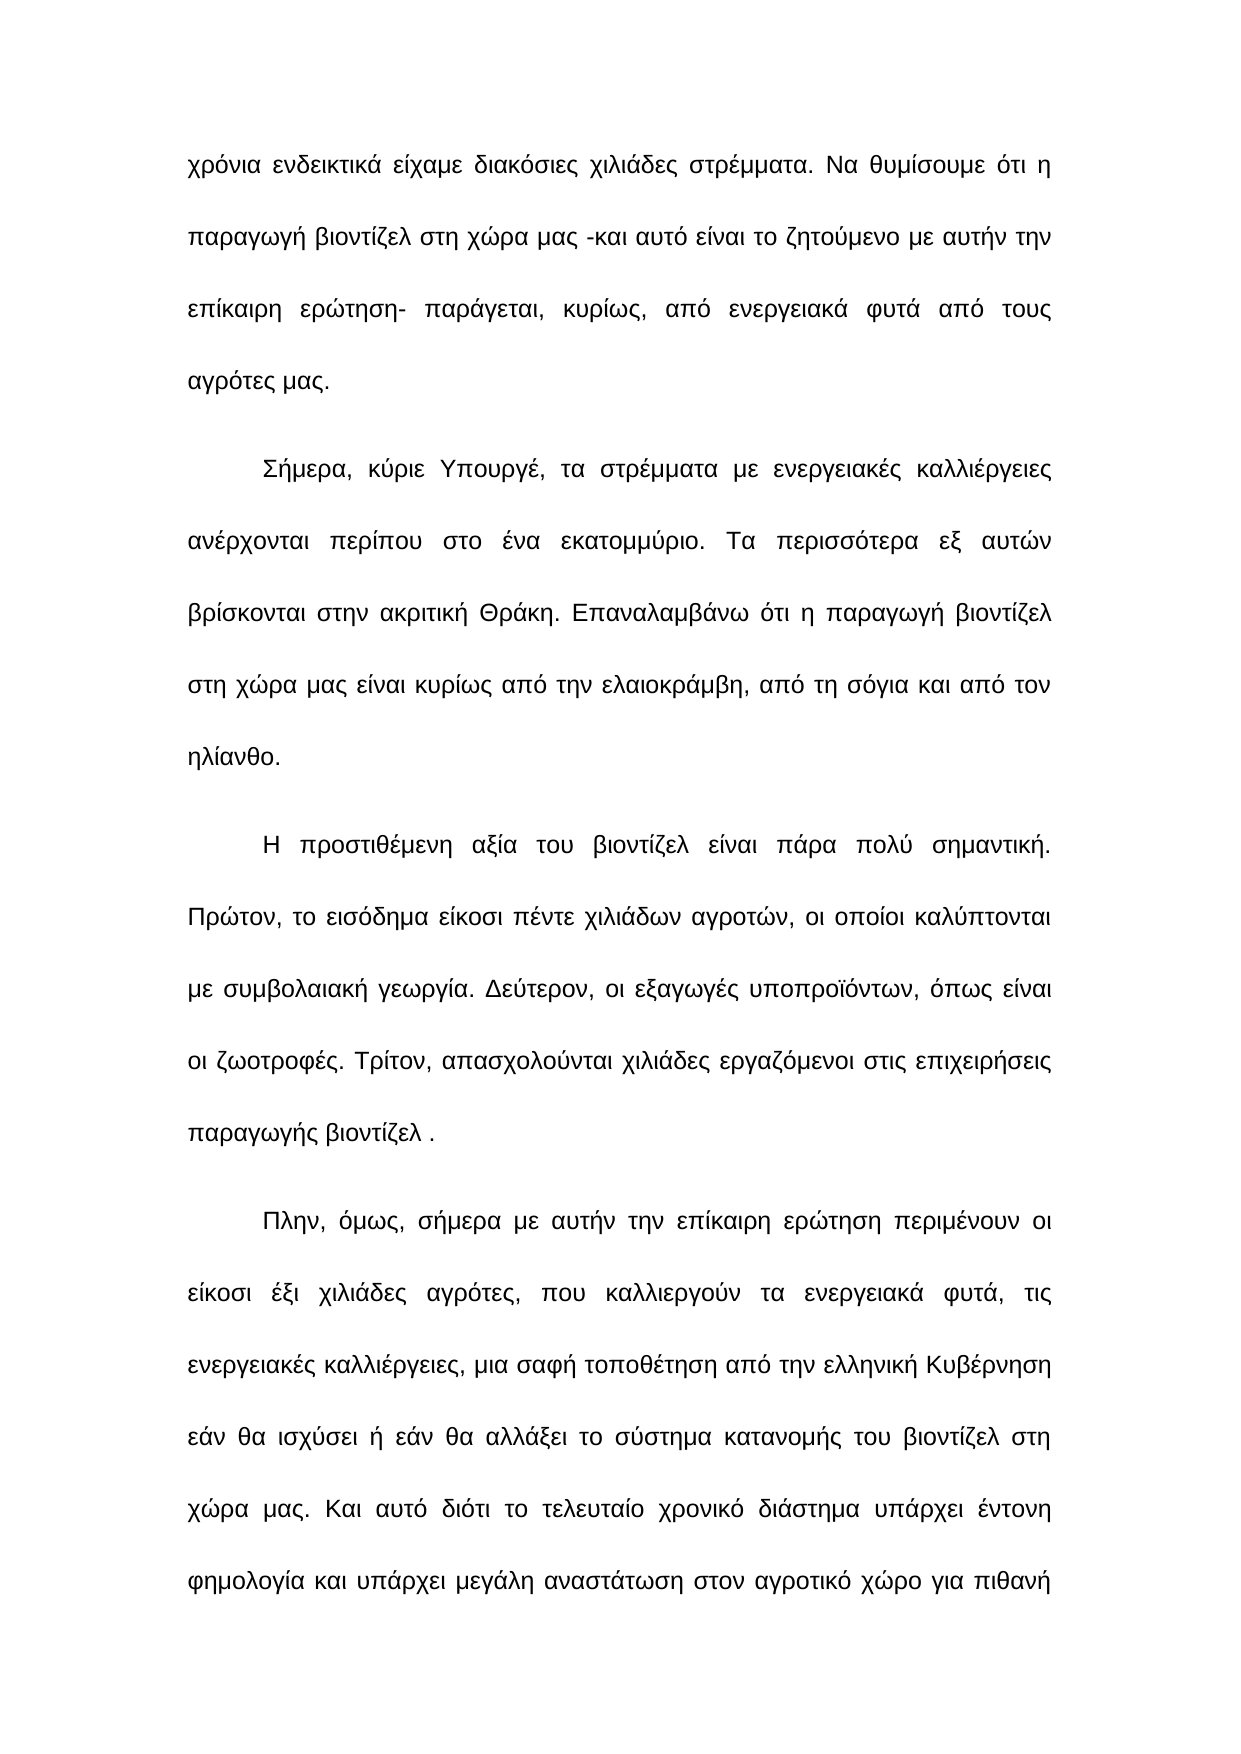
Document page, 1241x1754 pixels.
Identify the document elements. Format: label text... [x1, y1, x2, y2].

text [187, 150, 1053, 394]
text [187, 1206, 1053, 1594]
text Η προστιθέμενη αξία του βιοντίζελ είναι πάρα πολύ σημαντική. Πρώτον, το εισόδημα είκοσι πέντε χιλιάδων αγροτών, οι οποίοι καλύπτονται με συμβολαιακή γεωργία. Δεύτερον, οι εξαγωγές υποπροϊόντων, όπως είναι οι ζωοτροφές. Τρίτον, απασχολούνται χιλιάδες εργαζόμενοι στις επιχειρήσεις παραγωγής βιοντίζελ . [187, 830, 1053, 1146]
text Σήμερα, κύριε Υπουργέ, τα στρέμματα με ενεργειακές καλλιέργειες ανέρχονται περίπου στο ένα εκατομμύριο. Τα περισσότερα εξ αυτών βρίσκονται στην ακριτική Θράκη. Επαναλαμβάνω ότι η παραγωγή βιοντίζελ στη χώρα μας είναι κυρίως από την ελαιοκράμβη, από τη σόγια και από τον ηλίανθο. [187, 454, 1053, 770]
